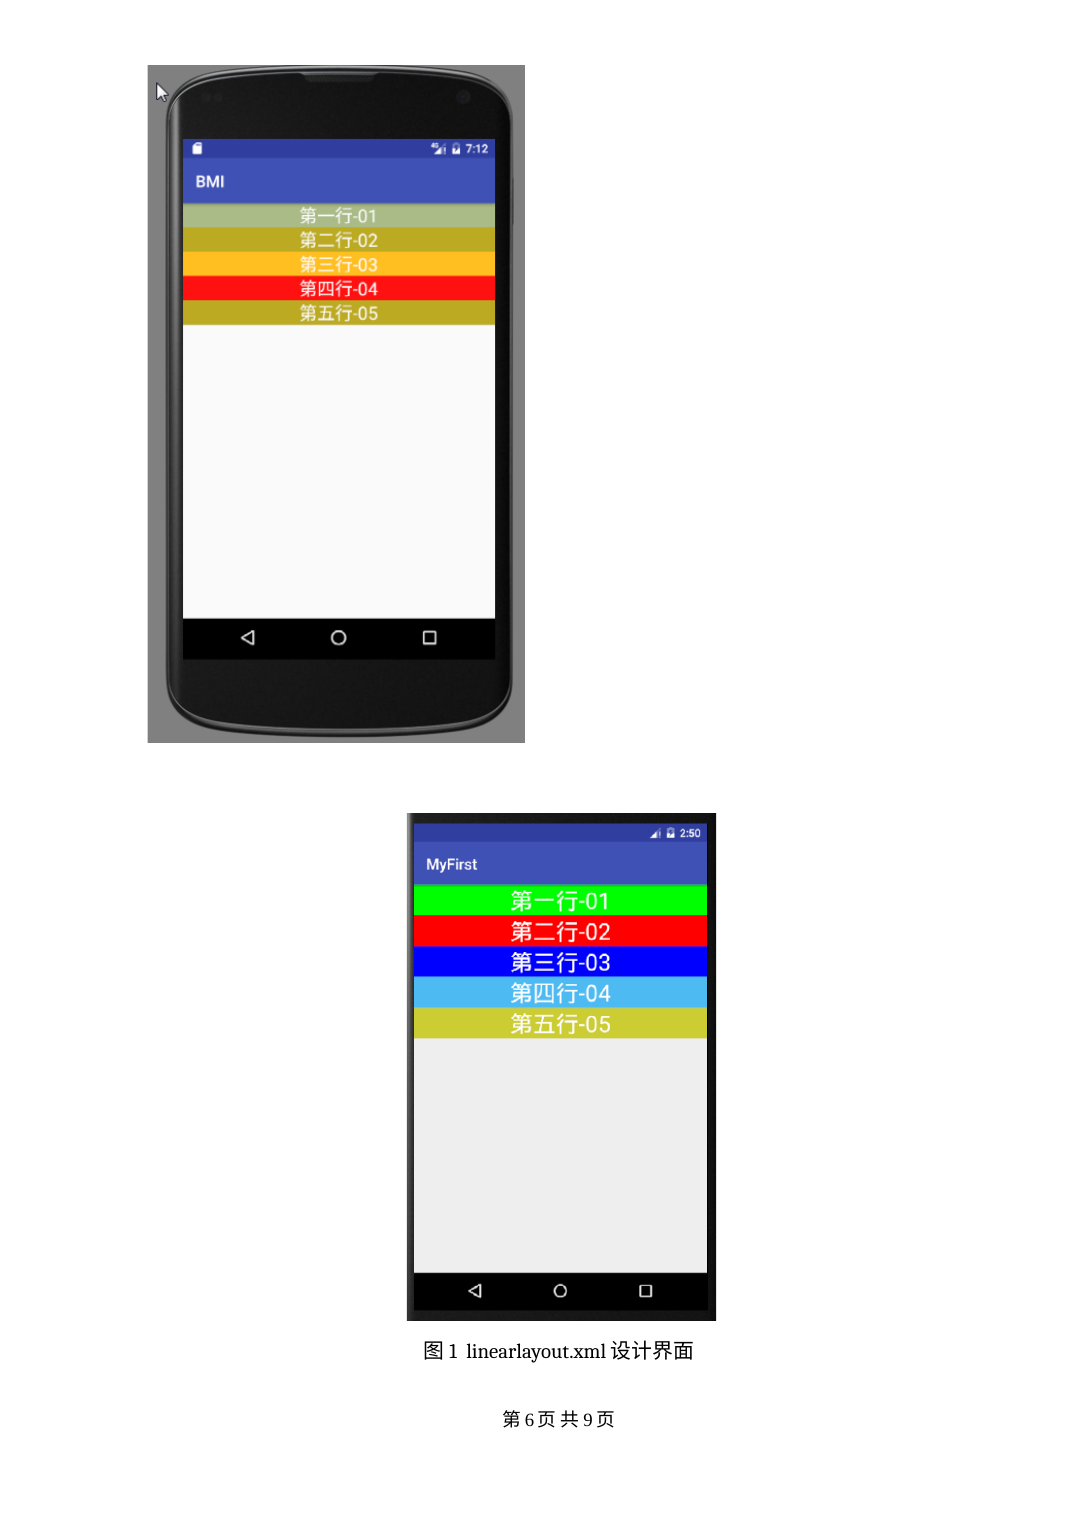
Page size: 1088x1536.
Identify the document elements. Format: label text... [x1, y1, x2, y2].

picture [406, 813, 717, 1321]
text 图 1 linearlayout.xml设计界面 [148, 1333, 969, 1366]
picture [147, 65, 525, 743]
